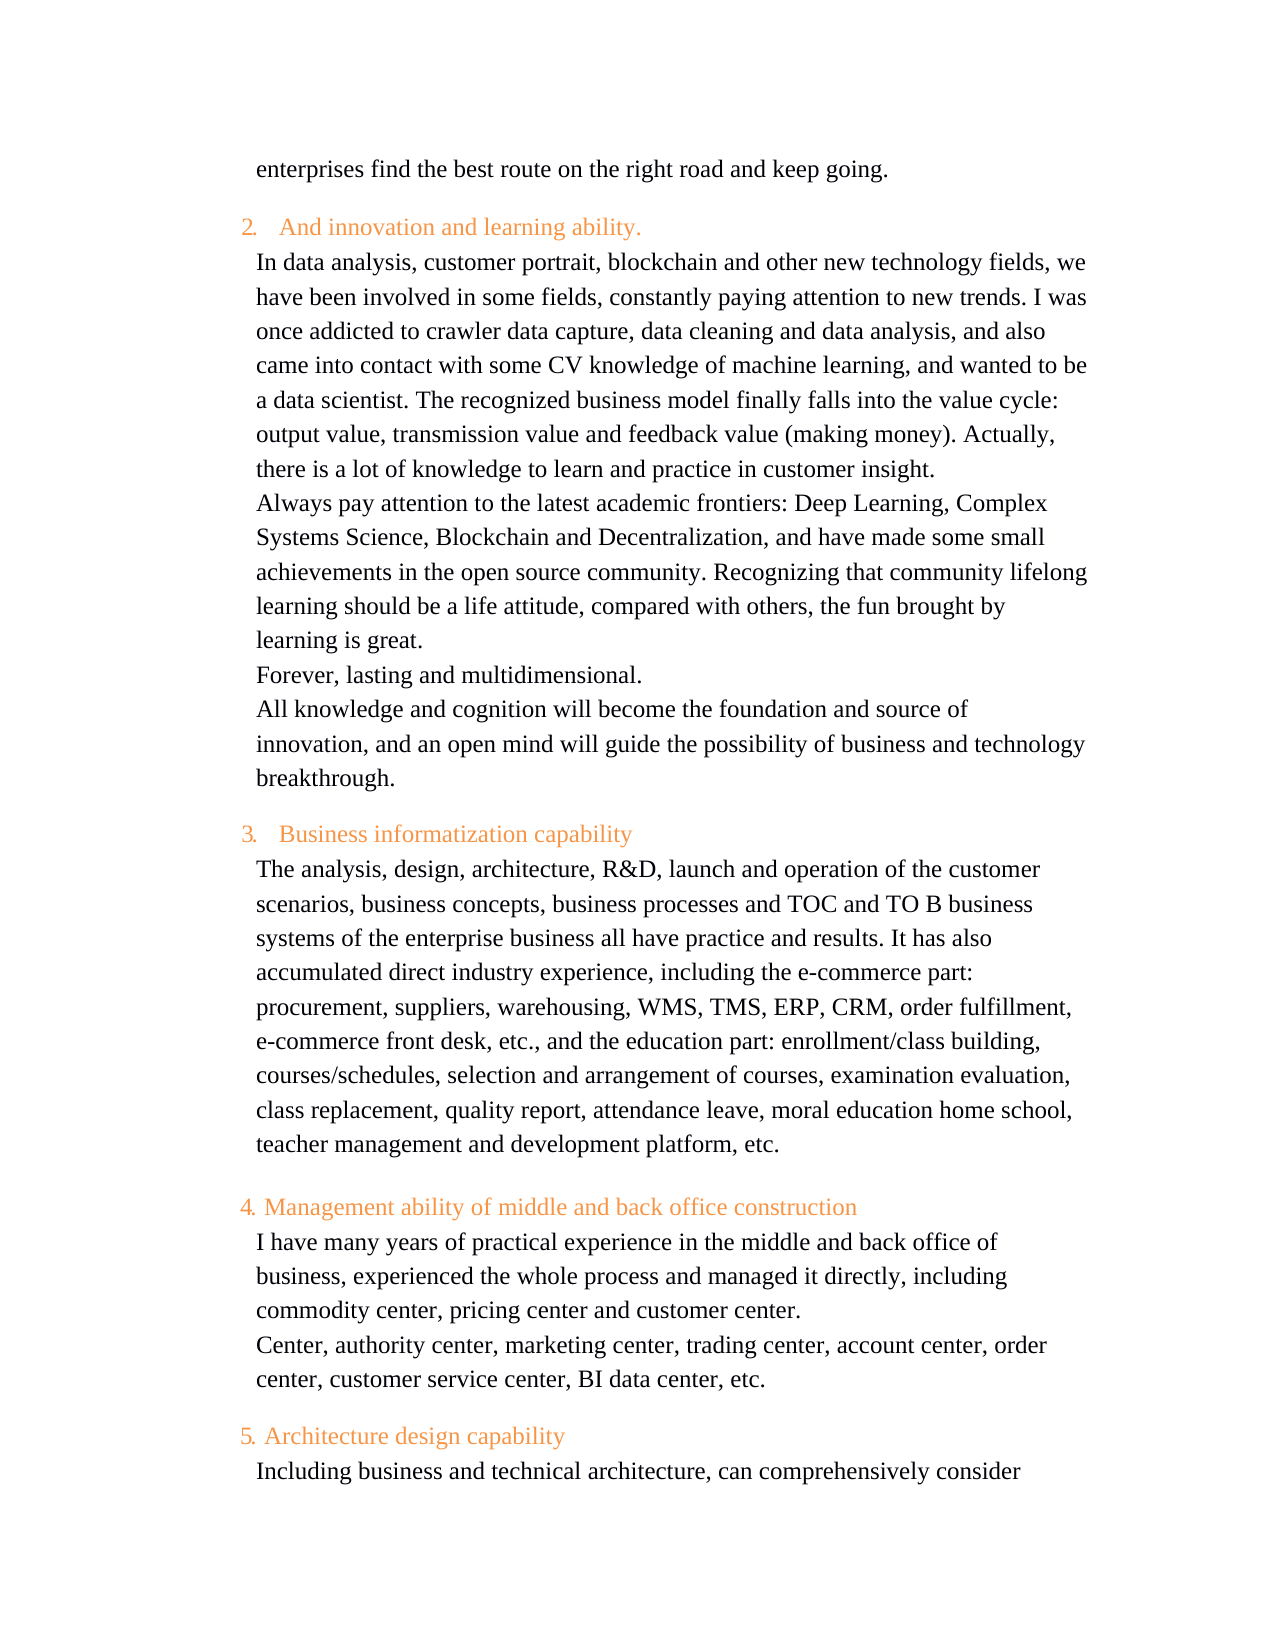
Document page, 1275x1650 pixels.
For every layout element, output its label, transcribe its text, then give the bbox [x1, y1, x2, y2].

text Forever, lasting and multidimensional. [256, 656, 1087, 690]
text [256, 150, 1087, 184]
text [256, 1452, 1087, 1486]
list Business informatization capability [241, 812, 1087, 850]
list And innovation and learning ability. [241, 204, 1087, 243]
text Always pay attention to the latest academic frontiers: Deep Learning, Complex Systems Science, Blockchain and Decentralization, and have made some small achievements in the open source community. Recognizing that community lifelong learning should be a life attitude, compared with others, the fun brought by learning is great. [256, 484, 1087, 656]
text The analysis, design, architecture, R&D, launch and operation of the customer scenarios, business concepts, business processes and TOC and TO B business systems of the enterprise business all have practice and results. It has also accumulated direct industry experience, including the e-commerce part: procurement, suppliers, warehousing, WMS, TMS, ERP, CRM, order fulfillment, e-commerce front desk, etc., and the education part: enrollment/class building, courses/schedules, selection and arrangement of courses, examination evaluation, class replacement, quality report, attendance leave, moral education home school, teacher management and development platform, etc. [256, 850, 1087, 1159]
text All knowledge and cognition will become the foundation and source of innovation, and an open mind will guide the possibility of business and technology breakthrough. [256, 690, 1087, 793]
text Center, authority center, marketing center, trading center, account center, order center, customer service center, BI data center, etc. [256, 1326, 1087, 1394]
text I have many years of practical experience in the middle and back office of business, experienced the whole process and managed it directly, including commodity center, pricing center and customer center. [256, 1222, 1087, 1326]
list Management ability of middle and back office construction [240, 1185, 1087, 1222]
text In data analysis, customer portrait, blockchain and other new technology fields, we have been involved in some fields, constantly paying attention to new trends. I was once addicted to crawler data capture, data cleaning and data analysis, and also came into contact with some CV knowledge of machine learning, and wanted to be a data scientist. The recognized business model finally falls into the value cycle: output value, transmission value and feedback value (making money). Actually, there is a lot of knowledge to learn and practice in customer insight. [256, 243, 1087, 484]
list Architecture design capability [240, 1414, 1087, 1452]
